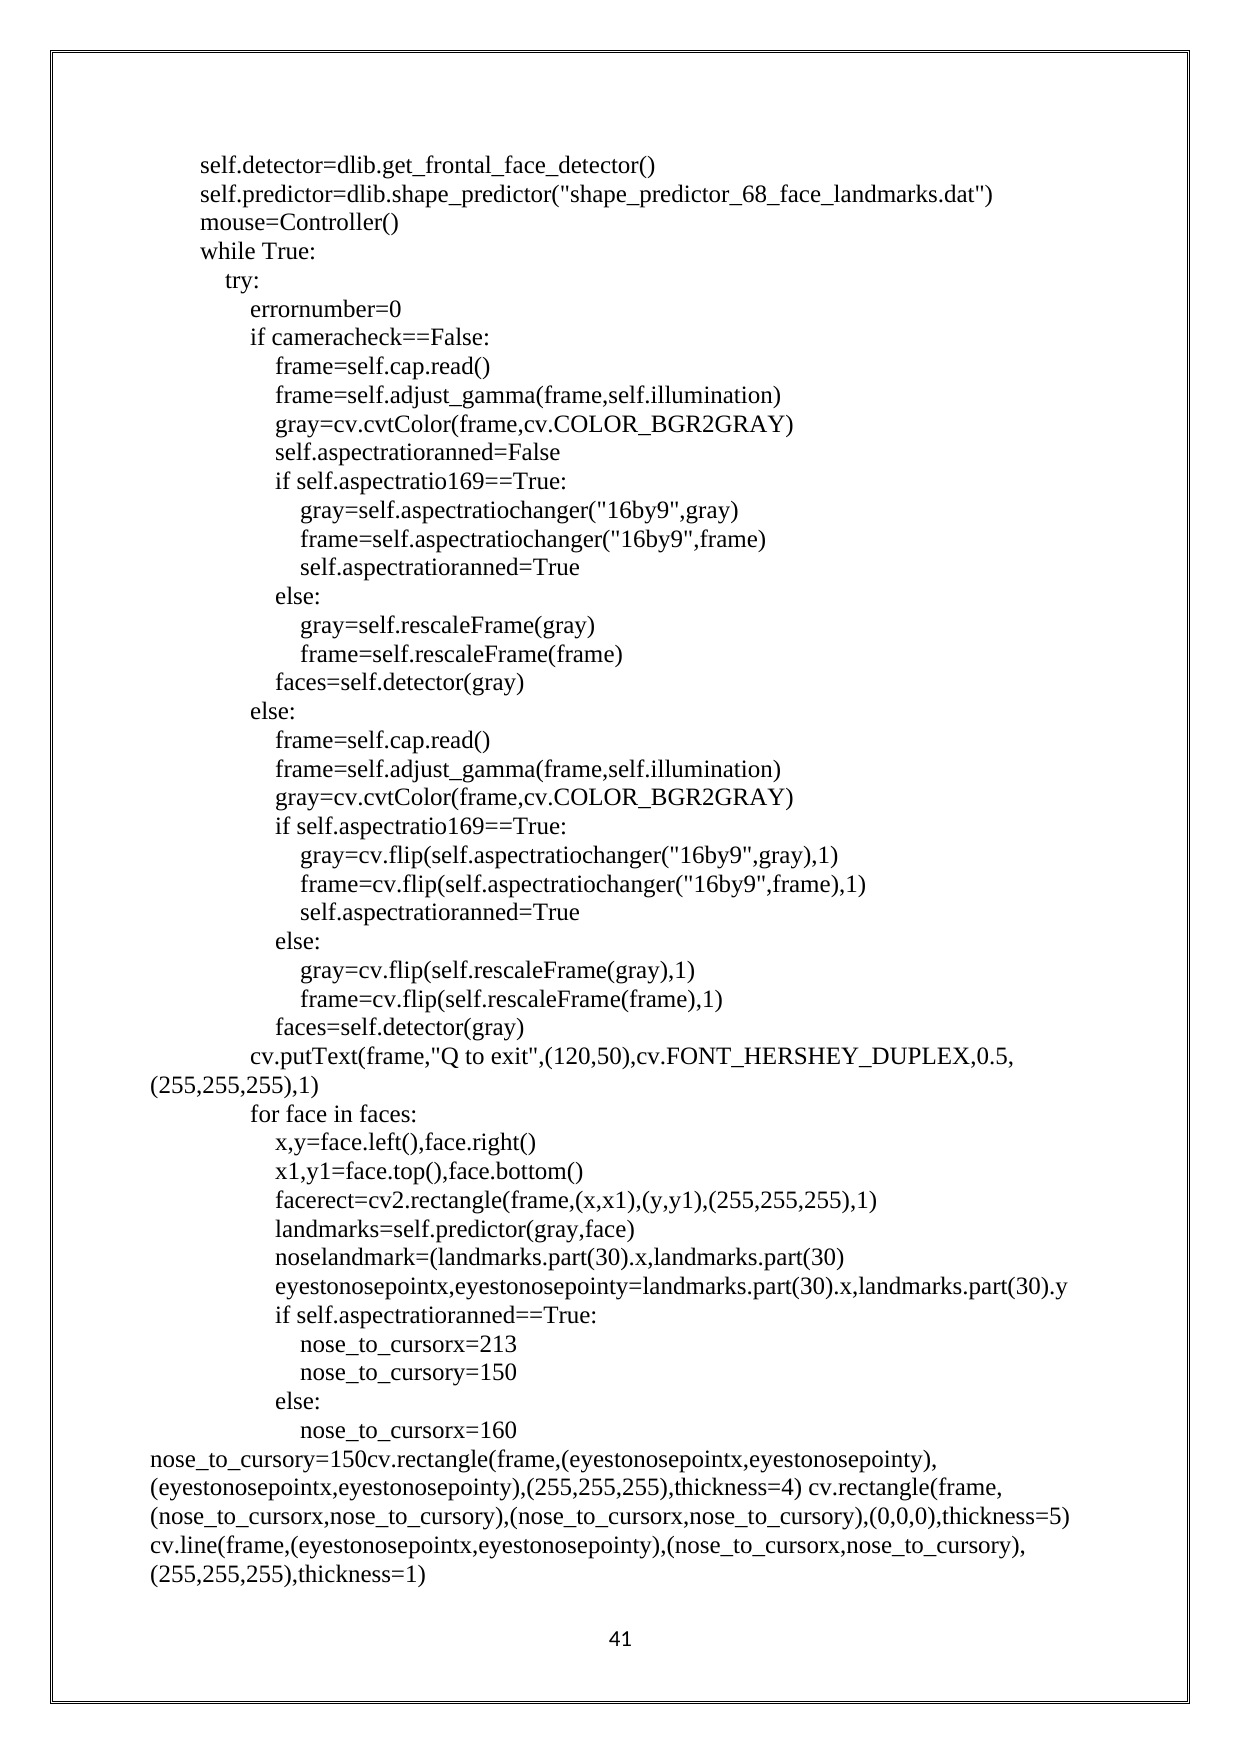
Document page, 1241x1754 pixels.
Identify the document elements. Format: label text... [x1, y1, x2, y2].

text nose_to_cursory=150 [150, 1357, 1090, 1386]
text try: [150, 265, 1090, 294]
text x,y=face.left(),face.right() [150, 1127, 1090, 1156]
text frame=cv.flip(self.aspectratiochanger("16by9",frame),1) [150, 869, 1090, 897]
text x1,y1=face.top(),face.bottom() [150, 1156, 1090, 1185]
text frame=cv.flip(self.rescaleFrame(frame),1) [150, 984, 1090, 1012]
text eyestonosepointx,eyestonosepointy=landmarks.part(30).x,landmarks.part(30).y [150, 1271, 1090, 1300]
text frame=self.cap.read() [150, 351, 1090, 380]
text frame=self.rescaleFrame(frame) [150, 639, 1090, 667]
text errornumber=0 [150, 294, 1090, 322]
text cv.putText(frame,"Q to exit",(120,50),cv.FONT_HERSHEY_DUPLEX,0.5,(255,255,255),1) [150, 1041, 1090, 1099]
text gray=self.aspectratiochanger("16by9",gray) [150, 495, 1090, 524]
text self.aspectratioranned=True [150, 897, 1090, 926]
text self.detector=dlib.get_frontal_face_detector() [150, 150, 1090, 179]
text faces=self.detector(gray) [150, 1012, 1090, 1041]
text if self.aspectratio169==True: [150, 811, 1090, 840]
text mouse=Controller() [150, 207, 1090, 236]
text gray=cv.cvtColor(frame,cv.COLOR_BGR2GRAY) [150, 409, 1090, 437]
text if self.aspectratio169==True: [150, 466, 1090, 495]
text if cameracheck==False: [150, 322, 1090, 351]
text gray=cv.flip(self.rescaleFrame(gray),1) [150, 955, 1090, 984]
text if self.aspectratioranned==True: [150, 1300, 1090, 1329]
text frame=self.adjust_gamma(frame,self.illumination) [150, 754, 1090, 782]
text nose_to_cursorx=213 [150, 1329, 1090, 1357]
text gray=cv.flip(self.aspectratiochanger("16by9",gray),1) [150, 840, 1090, 869]
text else: [150, 696, 1090, 725]
text self.aspectratioranned=True [150, 552, 1090, 581]
text frame=self.cap.read() [150, 725, 1090, 754]
text else: [150, 581, 1090, 610]
text nose_to_cursory=150cv.rectangle(frame,(eyestonosepointx,eyestonosepointy),(eyestonosepointx,eyestonosepointy),(255,255,255),thickness=4) cv.rectangle(frame,(nose_to_cursorx,nose_to_cursory),(nose_to_cursorx,nose_to_cursory),(0,0,0),thickness=5) cv.line(frame,(eyestonosepointx,eyestonosepointy),(nose_to_cursorx,nose_to_cursory),(255,255,255),thickness=1) [150, 1444, 1090, 1587]
text facerect=cv2.rectangle(frame,(x,x1),(y,y1),(255,255,255),1) [150, 1185, 1090, 1214]
text frame=self.aspectratiochanger("16by9",frame) [150, 524, 1090, 552]
text gray=cv.cvtColor(frame,cv.COLOR_BGR2GRAY) [150, 782, 1090, 811]
text faces=self.detector(gray) [150, 667, 1090, 696]
text else: [150, 926, 1090, 955]
text self.predictor=dlib.shape_predictor("shape_predictor_68_face_landmarks.dat") [150, 179, 1090, 207]
text while True: [150, 236, 1090, 265]
text else: [150, 1386, 1090, 1415]
text for face in faces: [150, 1099, 1090, 1127]
text frame=self.adjust_gamma(frame,self.illumination) [150, 380, 1090, 409]
text gray=self.rescaleFrame(gray) [150, 610, 1090, 639]
text noselandmark=(landmarks.part(30).x,landmarks.part(30) [150, 1242, 1090, 1271]
text landmarks=self.predictor(gray,face) [150, 1214, 1090, 1242]
text self.aspectratioranned=False [150, 437, 1090, 466]
text nose_to_cursorx=160 [150, 1415, 1090, 1444]
